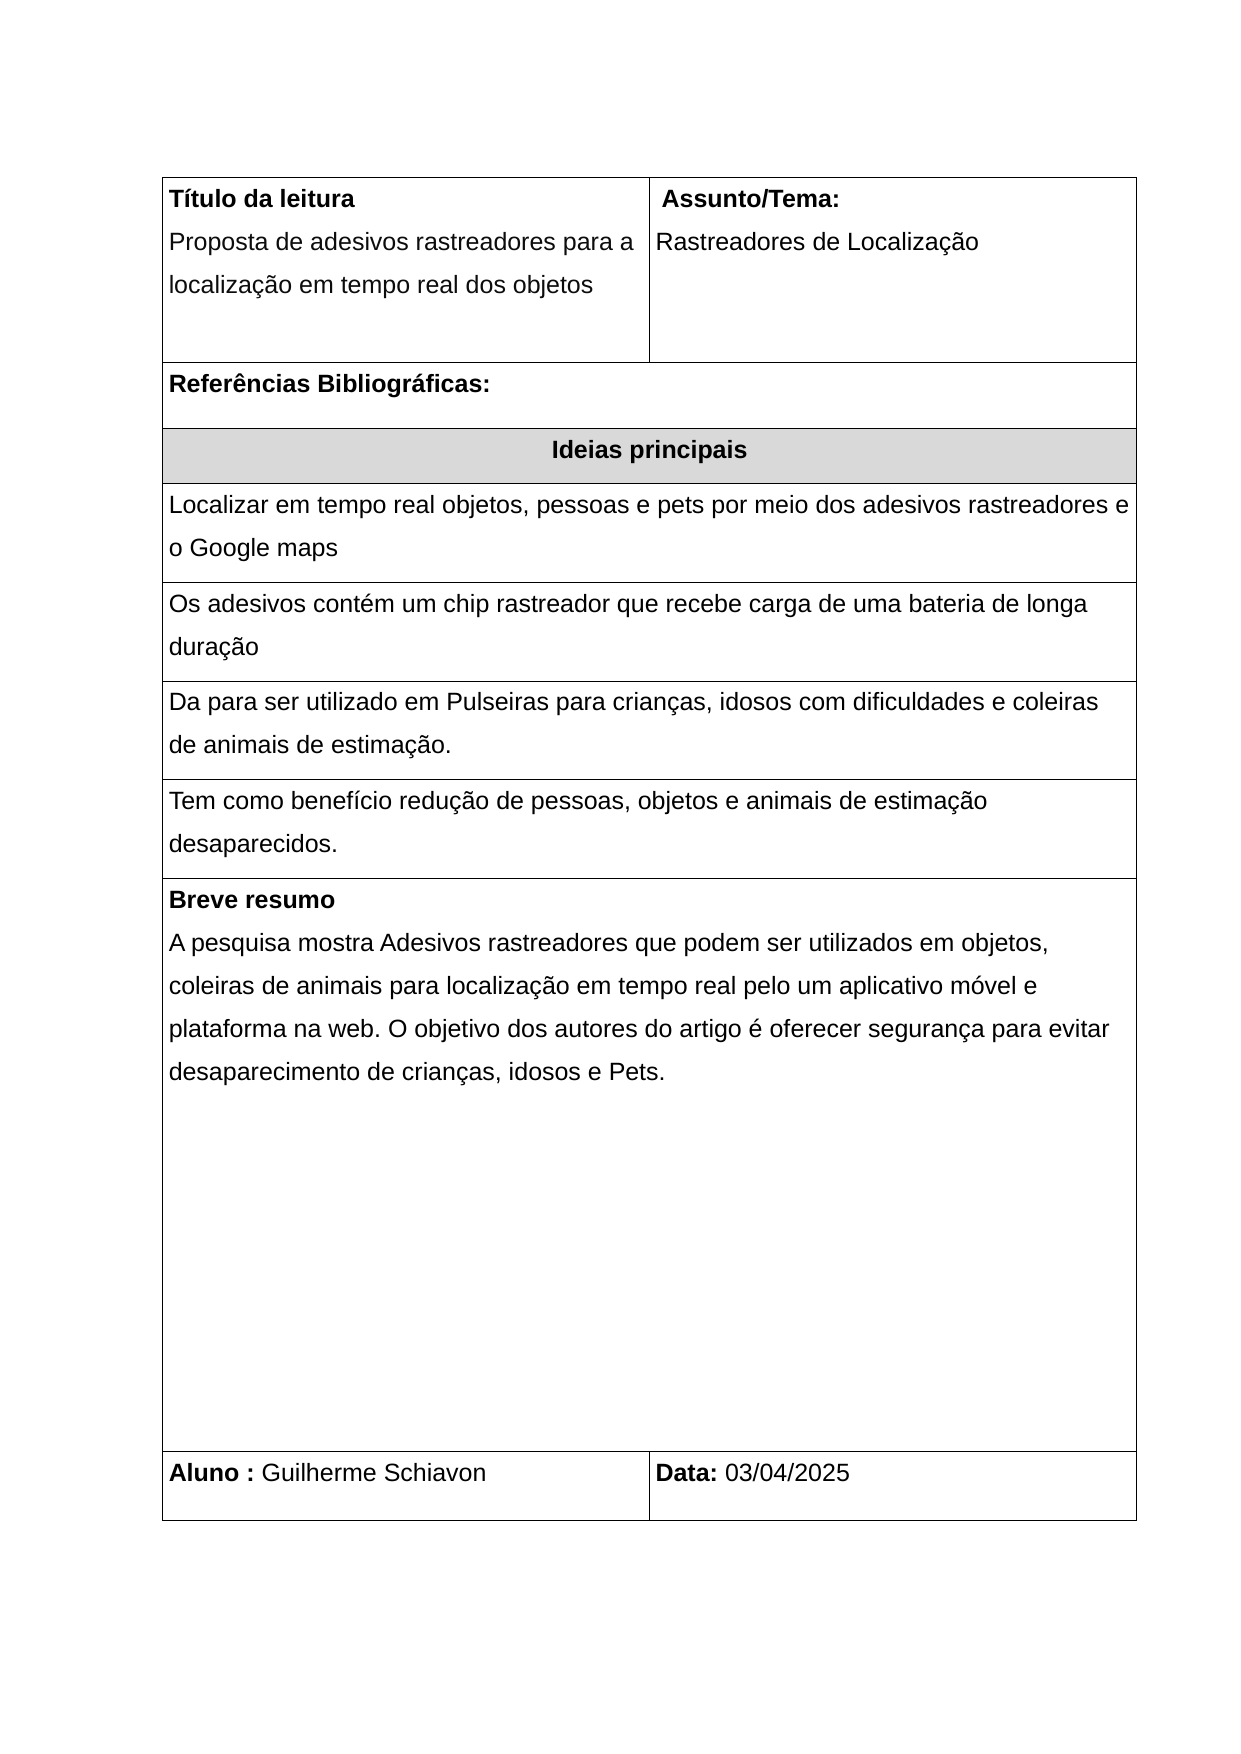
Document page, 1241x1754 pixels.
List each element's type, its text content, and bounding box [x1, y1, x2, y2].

table_cell Breve resumo A pesquisa mostra Adesivos rastreadores que podem ser utilizados em objetos, coleiras de animais para localização em tempo real pelo um aplicativo móvel e plataforma na web. O objetivo dos autores do artigo é oferecer segurança para evitar desaparecimento de crianças, idosos e Pets. [163, 879, 1136, 1451]
table_cell Da para ser utilizado em Pulseiras para crianças, idosos com dificuldades e coleiras de animais de estimação. [163, 682, 1136, 779]
table_cell Localizar em tempo real objetos, pessoas e pets por meio dos adesivos rastreadores e o Google maps [163, 484, 1136, 582]
table_cell Os adesivos contém um chip rastreador que recebe carga de uma bateria de longa duração [163, 583, 1136, 681]
table_cell Ideias principais [163, 429, 1136, 483]
table_cell Tem como benefício redução de pessoas, objetos e animais de estimação desaparecidos. [163, 780, 1136, 878]
table_cell Aluno : Guilherme Schiavon [163, 1452, 649, 1519]
table_header Assunto/Tema: Rastreadores de Localização [650, 178, 1136, 362]
table_cell Data: 03/04/2025 [650, 1452, 1136, 1519]
table_cell Referências Bibliográficas: [163, 363, 1136, 428]
table_header Título da leitura Proposta de adesivos rastreadores para a localização em tempo real dos objetos [163, 178, 649, 362]
